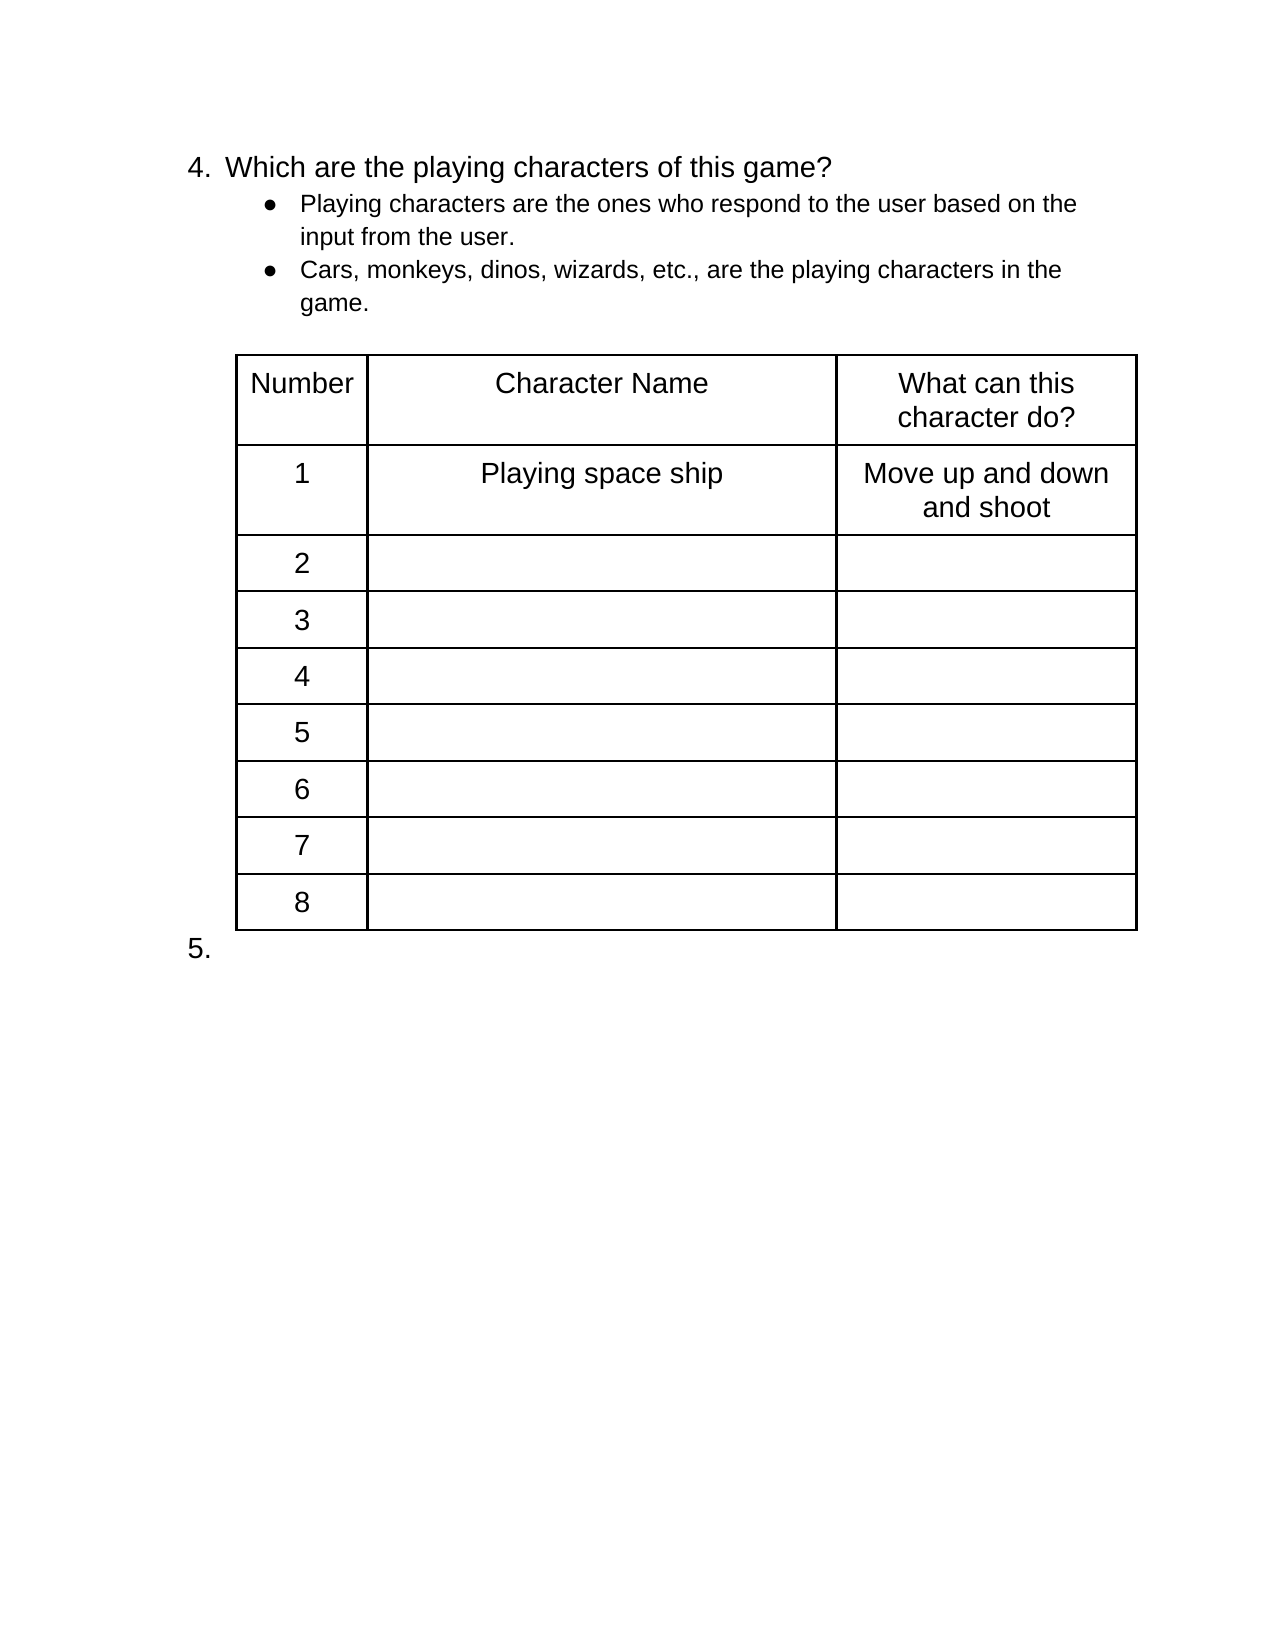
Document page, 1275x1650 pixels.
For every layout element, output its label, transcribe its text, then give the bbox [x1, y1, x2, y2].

table_cell 7 [238, 818, 366, 872]
table_header What can this character do? [838, 356, 1135, 444]
table_cell [838, 818, 1135, 872]
list Cars, monkeys, dinos, wizards, etc., are the playing characters in the game. [262, 254, 1125, 316]
table_cell 2 [238, 536, 366, 590]
table_cell [838, 649, 1135, 703]
table_cell 4 [238, 649, 366, 703]
table_cell [369, 762, 835, 816]
table_header Number [238, 356, 366, 444]
table_cell 6 [238, 762, 366, 816]
table_cell 1 [238, 446, 366, 534]
table_cell Playing space ship [369, 446, 835, 534]
table_cell 8 [238, 875, 366, 929]
table_cell [369, 705, 835, 759]
table_cell [838, 705, 1135, 759]
list Which are the playing characters of this game? [187, 150, 1125, 183]
table_cell [369, 875, 835, 929]
table_cell [838, 762, 1135, 816]
table_cell [369, 649, 835, 703]
table_cell [369, 536, 835, 590]
table_cell [369, 818, 835, 872]
table_cell Move up and down and shoot [838, 446, 1135, 534]
table_cell [838, 592, 1135, 647]
table_cell [838, 875, 1135, 929]
table_header Character Name [369, 356, 835, 444]
table_cell [838, 536, 1135, 590]
table_cell [369, 592, 835, 647]
table_cell 3 [238, 592, 366, 647]
list Playing characters are the ones who respond to the user based on the input from the user. [262, 188, 1125, 250]
table_cell 5 [238, 705, 366, 759]
